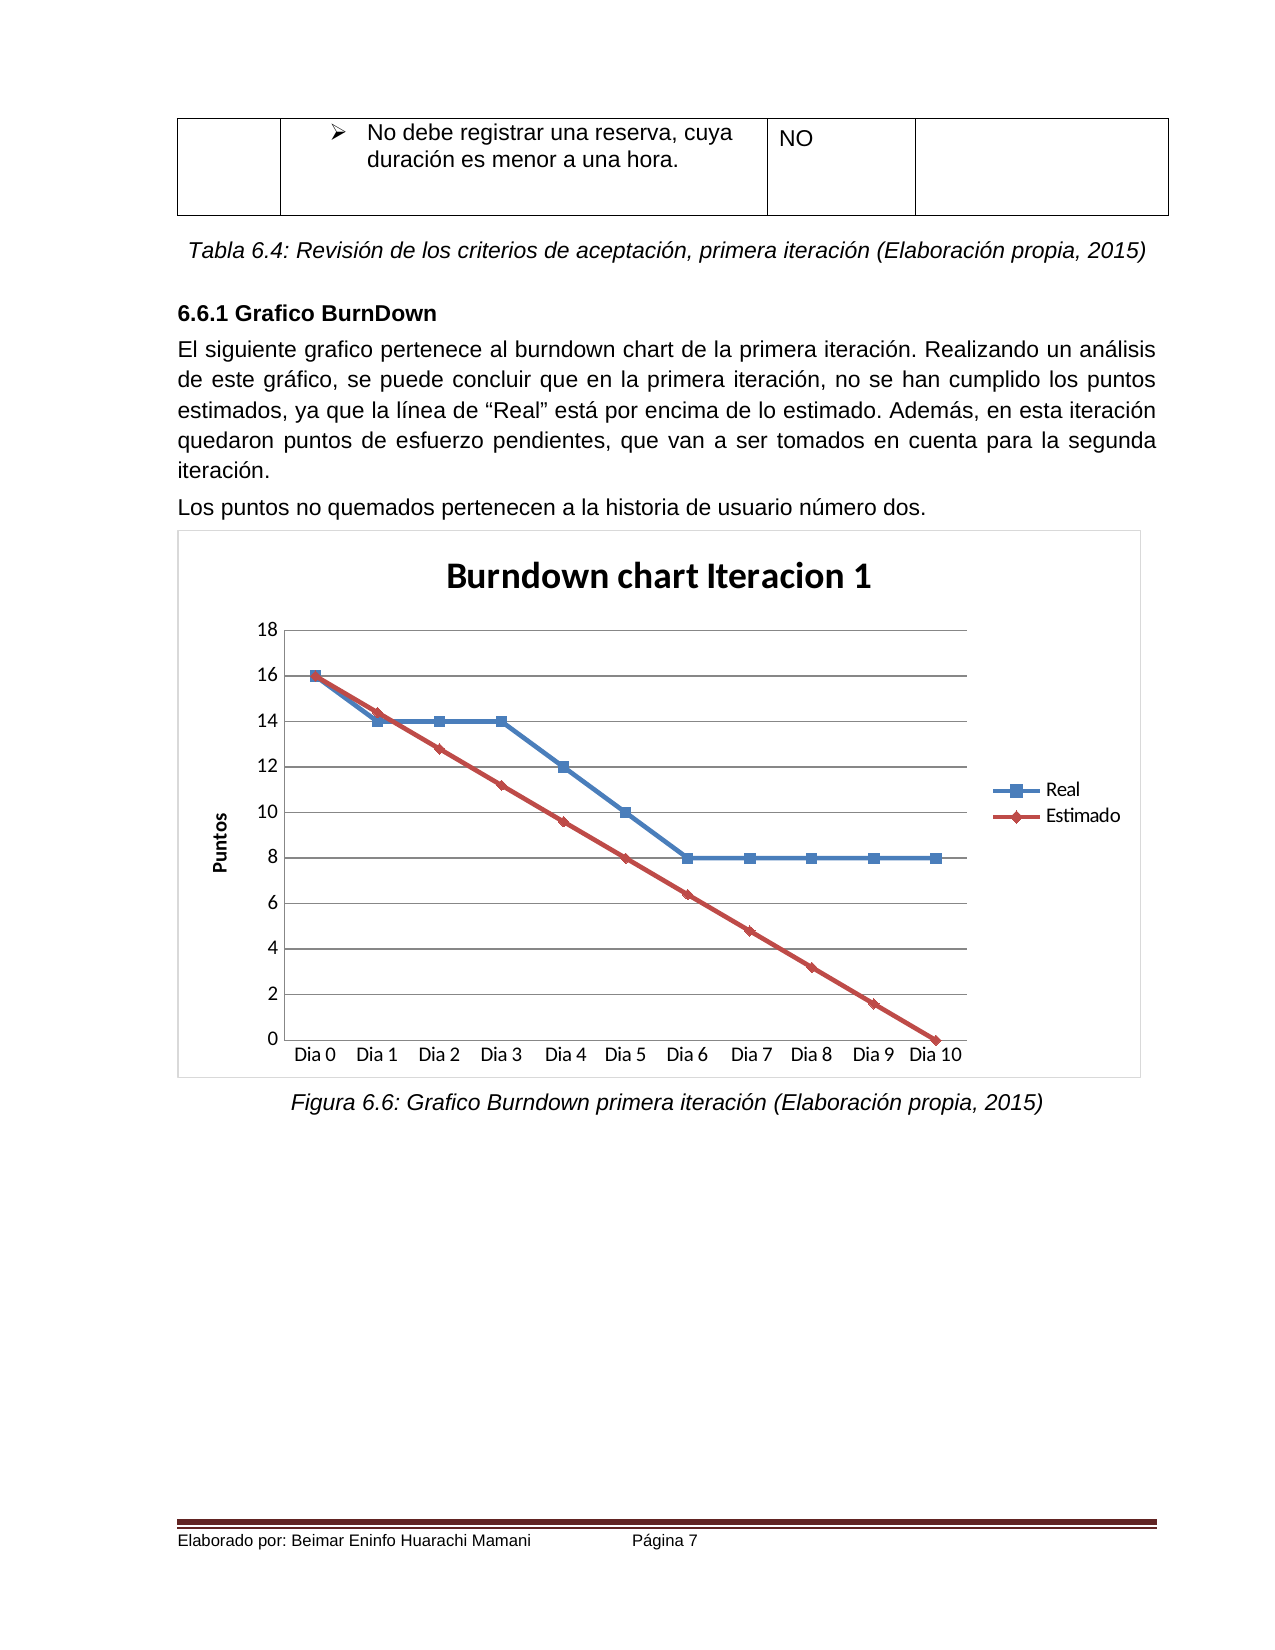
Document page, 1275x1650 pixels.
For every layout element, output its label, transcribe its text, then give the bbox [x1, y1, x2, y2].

table_cell No debe registrar una reserva, cuya duración es menor a una hora. [281, 119, 767, 215]
subtitle Tabla 6.4: Revisión de los criterios de aceptación, primera iteración (Elaboración propia, 2015) [177, 237, 1157, 263]
table_cell NO [768, 119, 915, 215]
text El siguiente grafico pertenece al burndown chart de la primera iteración. Realizando un análisis de este gráfico, se puede concluir que en la primera iteración, no se han cumplido los puntos estimados, ya que la línea de “Real” está por encima de lo estimado. Además, en esta iteración quedaron puntos de esfuerzo pendientes, que van a ser tomados en cuenta para la segunda iteración. [177, 336, 1157, 483]
text Los puntos no quemados pertenecen a la historia de usuario número dos. [177, 493, 1157, 520]
text Figura 6.6: Grafico Burndown primera iteración (Elaboración propia, 2015) [177, 1088, 1157, 1115]
subtitle 6.6.1 Grafico BurnDown [177, 300, 1157, 326]
